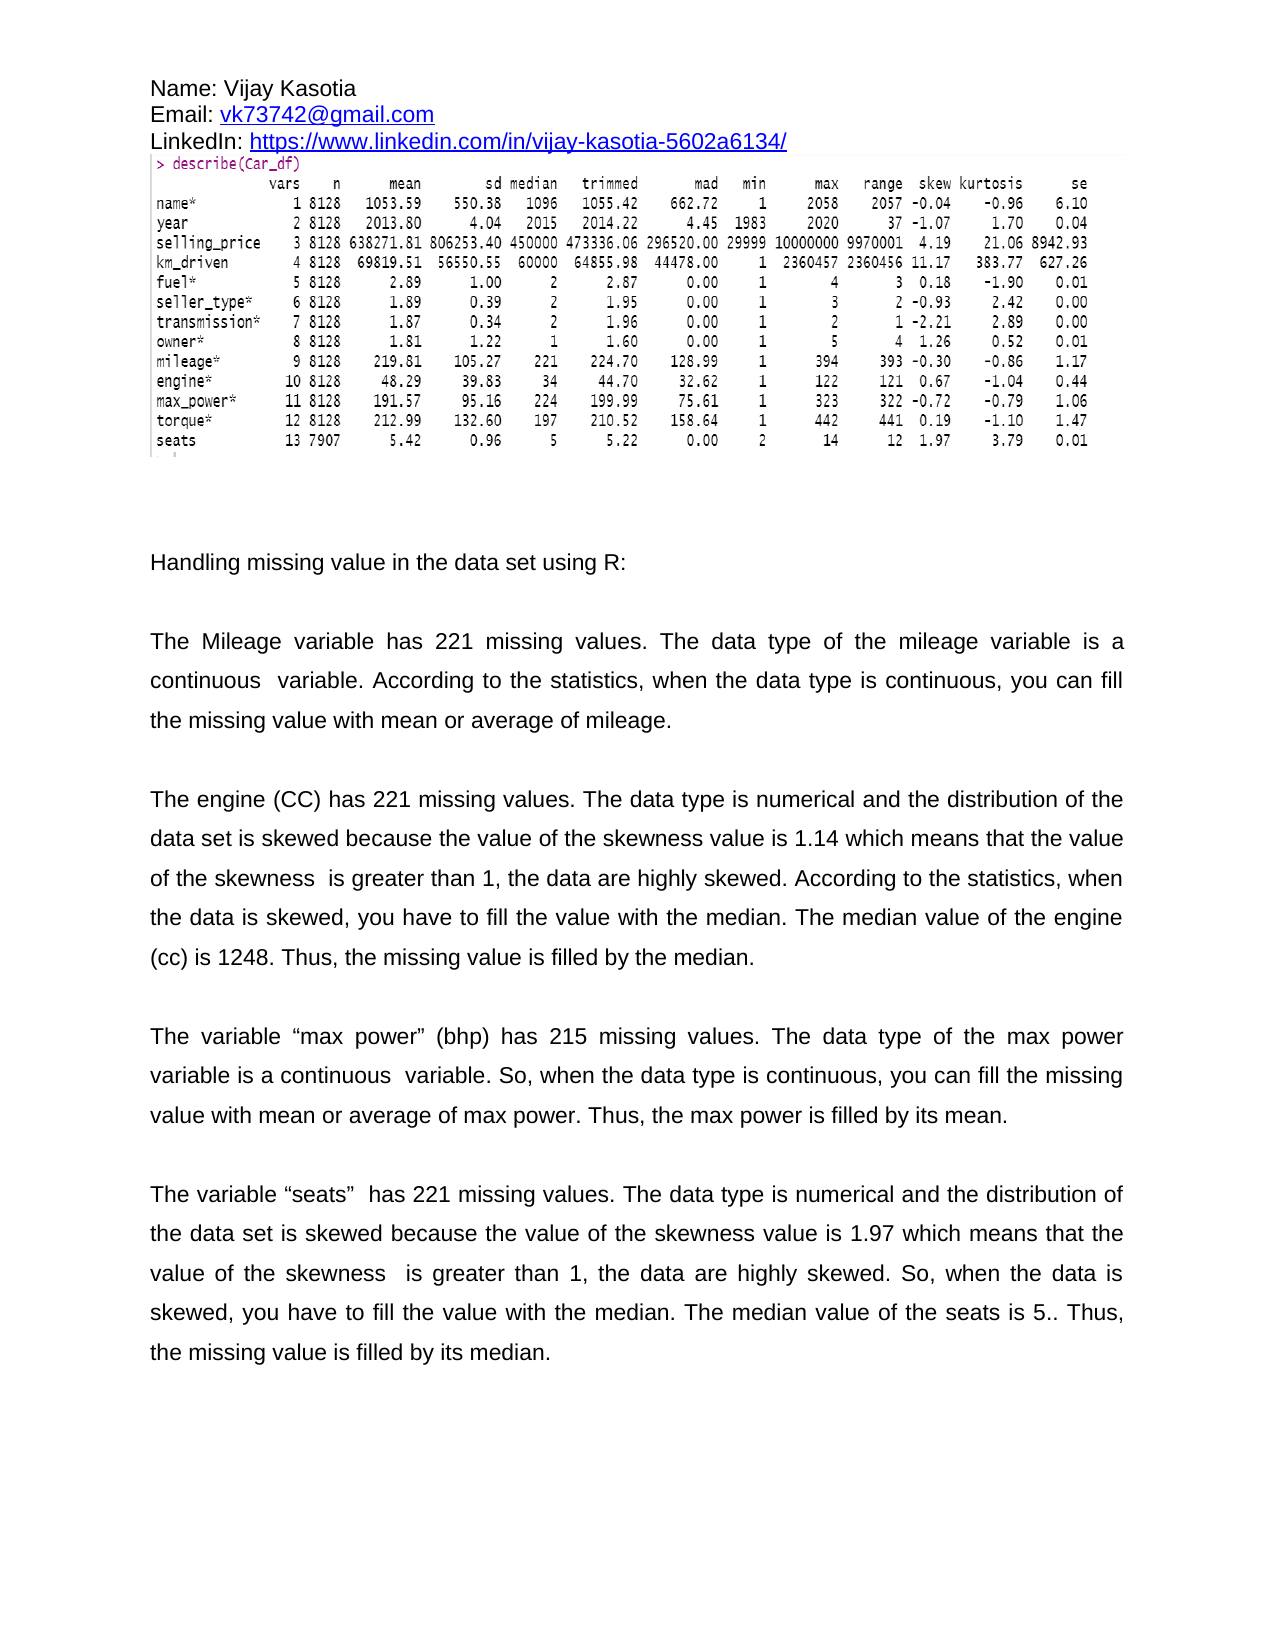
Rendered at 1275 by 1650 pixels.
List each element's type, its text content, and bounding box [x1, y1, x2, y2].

text The Mileage variable has 221 missing values. The data type of the mileage variable is a continuous variable. According to the statistics, when the data type is continuous, you can fill the missing value with mean or average of mileage. [150, 628, 1125, 733]
text The variable “seats” has 221 missing values. The data type is numerical and the distribution of the data set is skewed because the value of the skewness value is 1.97 which means that the value of the skewness is greater than 1, the data are highly skewed. So, when the data is skewed, you have to fill the value with the median. The median value of the seats is 5.. Thus, the missing value is filled by its median. [150, 1181, 1125, 1365]
text The engine (CC) has 221 missing values. The data type is numerical and the distribution of the data set is skewed because the value of the skewness value is 1.14 which means that the value of the skewness is greater than 1, the data are highly skewed. According to the statistics, when the data is skewed, you have to fill the value with the median. The median value of the engine (cc) is 1248. Thus, the missing value is filled by the median. [150, 786, 1125, 970]
picture [150, 154, 1125, 457]
text Handling missing value in the data set using R: [150, 549, 1125, 575]
text The variable “max power” (bhp) has 215 missing values. The data type of the max power variable is a continuous variable. So, when the data type is continuous, you can fill the missing value with mean or average of max power. Thus, the max power is filled by its mean. [150, 1023, 1125, 1128]
